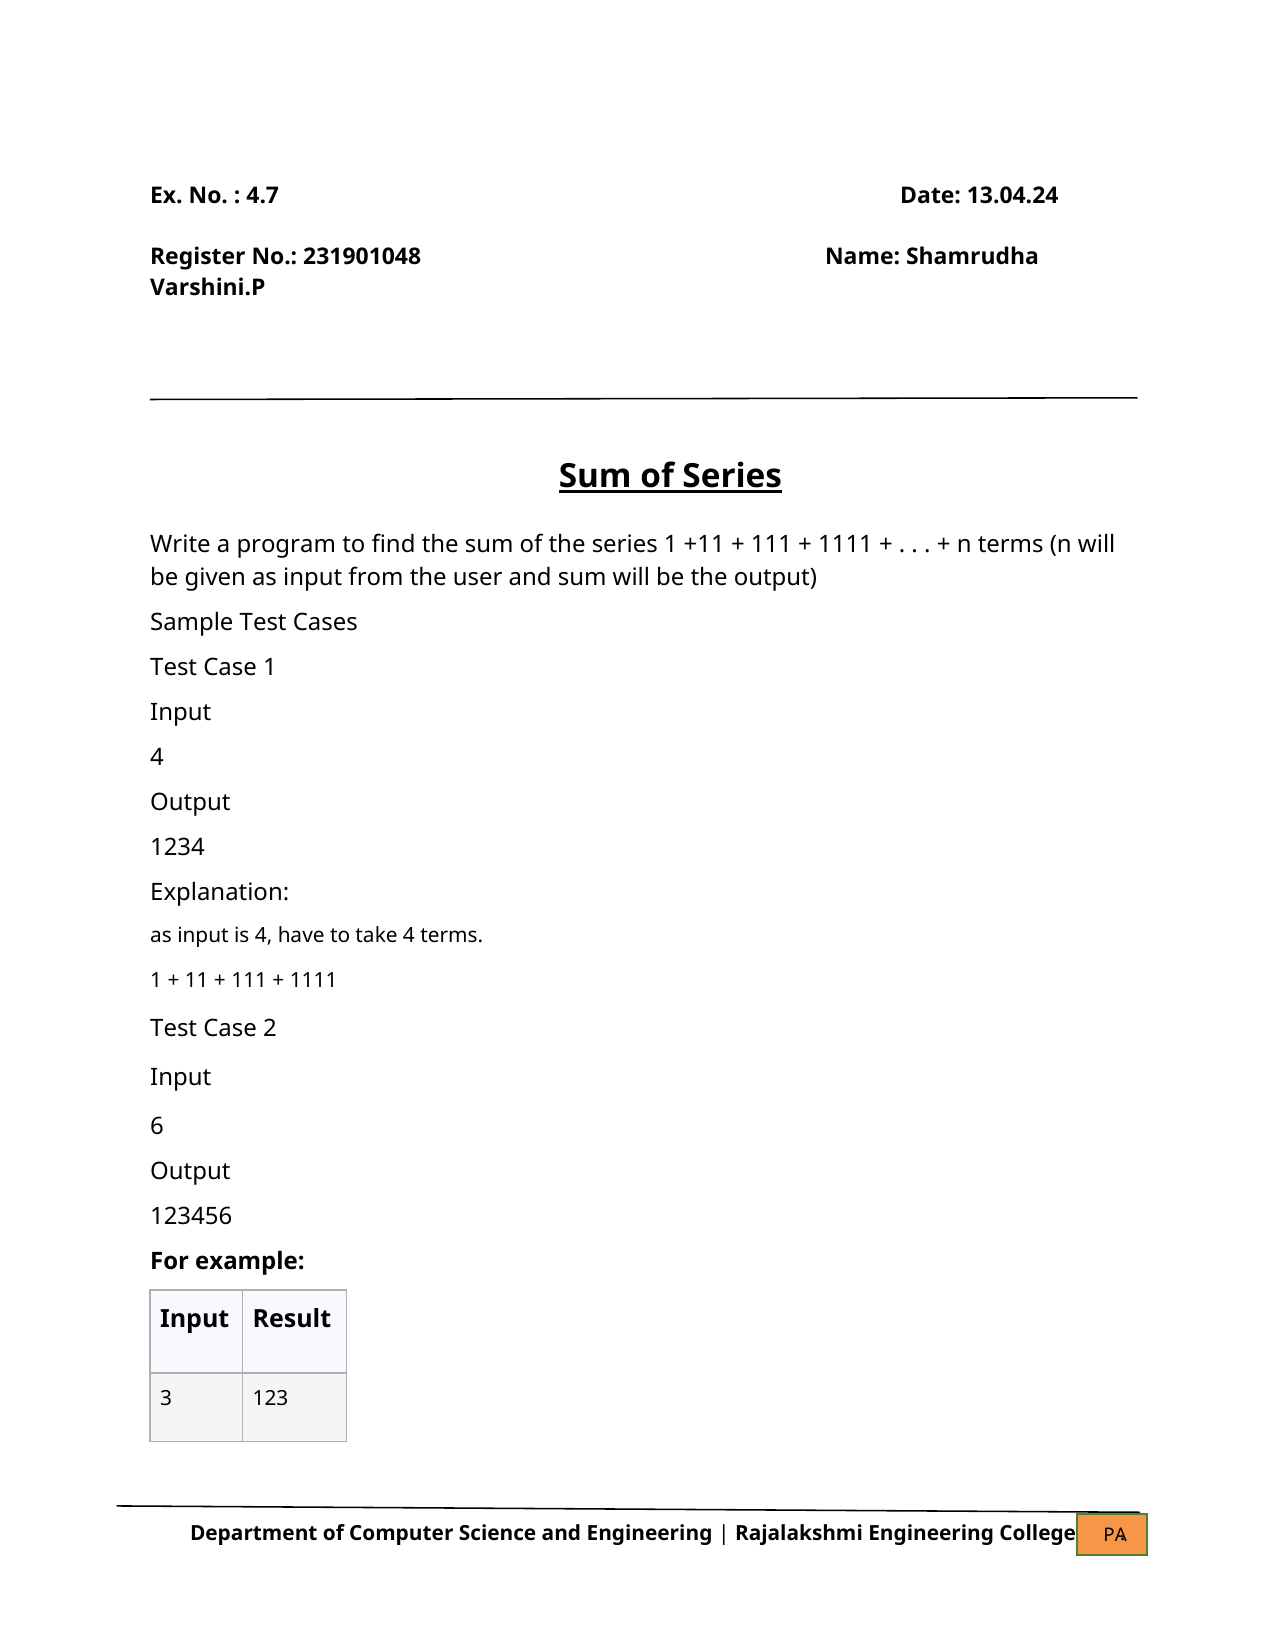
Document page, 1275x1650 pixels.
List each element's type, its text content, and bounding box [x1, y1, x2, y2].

text as input is 4, have to take 4 terms. [150, 920, 1125, 948]
text Input [150, 1059, 1125, 1092]
text 6 [150, 1109, 1125, 1141]
text 4 [150, 740, 1125, 772]
text Sample Test Cases [150, 604, 1125, 637]
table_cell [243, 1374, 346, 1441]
text Write a program to find the sum of the series 1 +11 + 111 + 1111 + . . . + n terms (n will be given as input from the user and sum will be the output) [150, 527, 1125, 592]
text Output [150, 785, 1125, 817]
text Output [150, 1154, 1125, 1187]
text For example: [150, 1244, 1125, 1277]
text 1 + 11 + 111 + 1111 [150, 965, 1125, 994]
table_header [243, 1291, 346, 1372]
text Explanation: [150, 875, 1125, 908]
text Sum of Series [216, 452, 1125, 497]
text Test Case 1 [150, 649, 1125, 682]
text Input [150, 694, 1125, 727]
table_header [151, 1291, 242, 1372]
text Register No.: 231901048 Name: Shamrudha Varshini.P [150, 239, 1125, 302]
text Ex. No. : 4.7 Date: 13.04.24 [150, 179, 1125, 210]
text 123456 [150, 1199, 1125, 1232]
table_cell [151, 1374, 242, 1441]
text Test Case 2 [150, 1010, 1125, 1043]
text 1234 [150, 830, 1125, 862]
